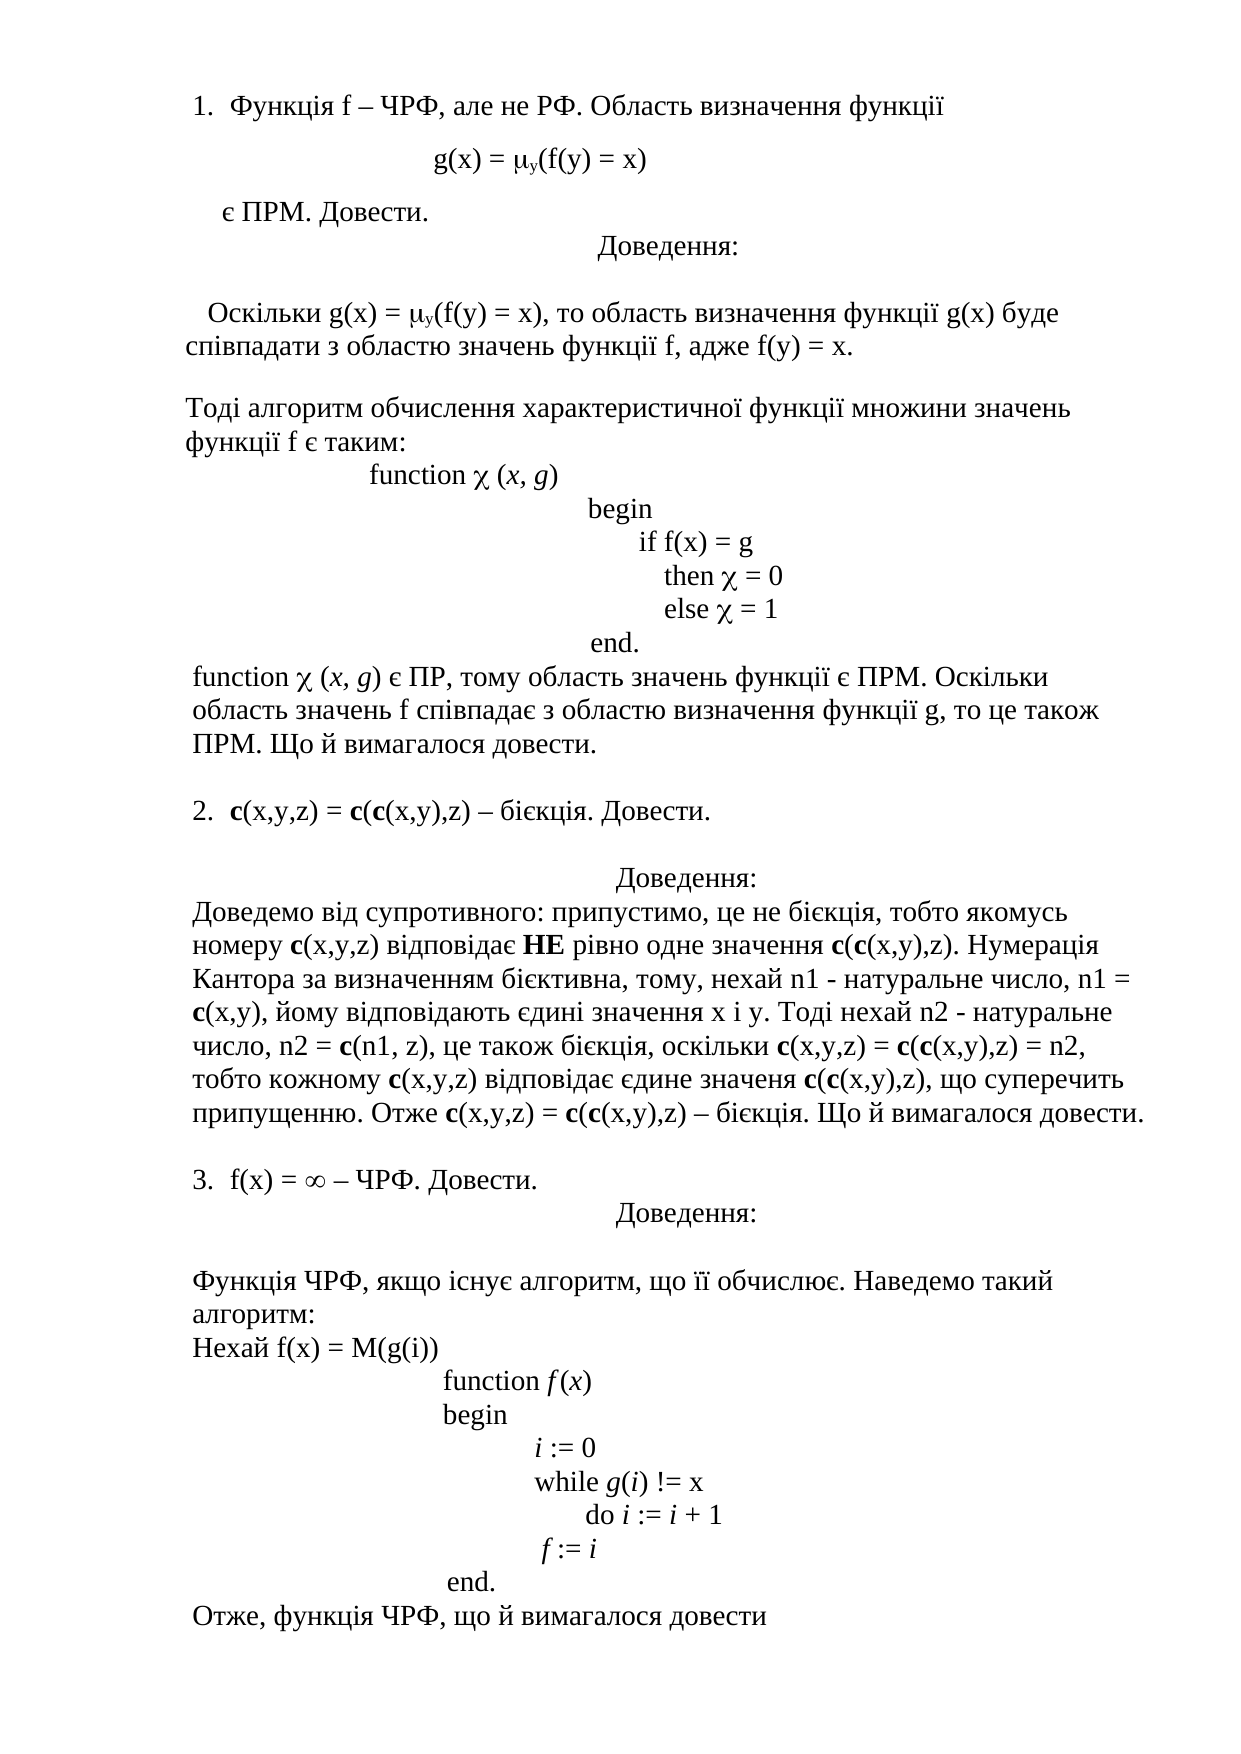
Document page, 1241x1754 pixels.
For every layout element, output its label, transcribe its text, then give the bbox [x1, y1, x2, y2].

text function (x, g) є ПР, тому область значень функції є ПРМ. Оскільки область значень f співпадає з областю визначення функції g, то це також ПРМ. Що й вимагалося довести. [192, 659, 1152, 759]
text Доведення: [221, 1196, 1152, 1229]
text Тоді алгоритм обчислення характеристичної функції множини значень функції f є таким: [185, 390, 1152, 457]
text else = 1 [369, 592, 1152, 625]
text Нехай f(x) = M(g(i)) [192, 1330, 1152, 1363]
text Отже, функція ЧРФ, що й вимагалося довести [192, 1598, 1152, 1632]
text Доведення: [221, 860, 1152, 894]
text Доведемо від супротивного: припустимо, це не бієкція, тобто якомусь номеру с(x,y,z) відповідає НЕ рівно одне значення c(c(x,y),z). Нумерація Кантора за визначенням бієктивна, тому, нехай n1 - натуральне число, n1 = c(x,y), йому відповідають єдині значення x i y. Тоді нехай n2 - натуральне число, n2 = c(n1, z), це також бієкція, оскільки с(x,y,z) = c(c(x,y),z) = n2, тобто кожному с(x,y,z) відповідає єдине значеня c(c(x,y),z), що суперечить припущенню. Отже с(x,y,z) = c(c(x,y),z) – бієкція. Що й вимагалося довести. [192, 894, 1152, 1128]
text Оскільки g(x) = y(f(y) = x), то область визначення функції g(x) буде співпадати з областю значень функції f, адже f(y) = x. [185, 295, 1152, 362]
text f := i [148, 1531, 1152, 1564]
text begin [369, 491, 1152, 524]
text then = 0 [369, 558, 1152, 592]
text if f(x) = g [369, 524, 1152, 558]
text function (x, g) [369, 457, 1152, 491]
text Доведення: [185, 228, 1152, 261]
text while g(i) != x [148, 1464, 1152, 1497]
text i := 0 [148, 1430, 1152, 1464]
text g(x) = y(f(y) = x) [185, 141, 1152, 175]
text Функція ЧРФ, якщо існує алгоритм, що її обчислює. Наведемо такий алгоритм: [192, 1263, 1152, 1330]
text end. [369, 625, 1152, 659]
text є ПРМ. Довести. [185, 194, 1152, 228]
list f(x) = – ЧРФ. Довести. [192, 1162, 1152, 1196]
text do i := i + 1 [148, 1497, 1152, 1531]
text end. [148, 1564, 1152, 1598]
list Функція f – ЧРФ, але не РФ. Область визначення функції [192, 88, 1152, 122]
list с(x,y,z) = c(c(x,y),z) – бієкція. Довести. [192, 793, 1152, 827]
text function f (х) [413, 1363, 1152, 1397]
text begin [148, 1397, 1152, 1430]
